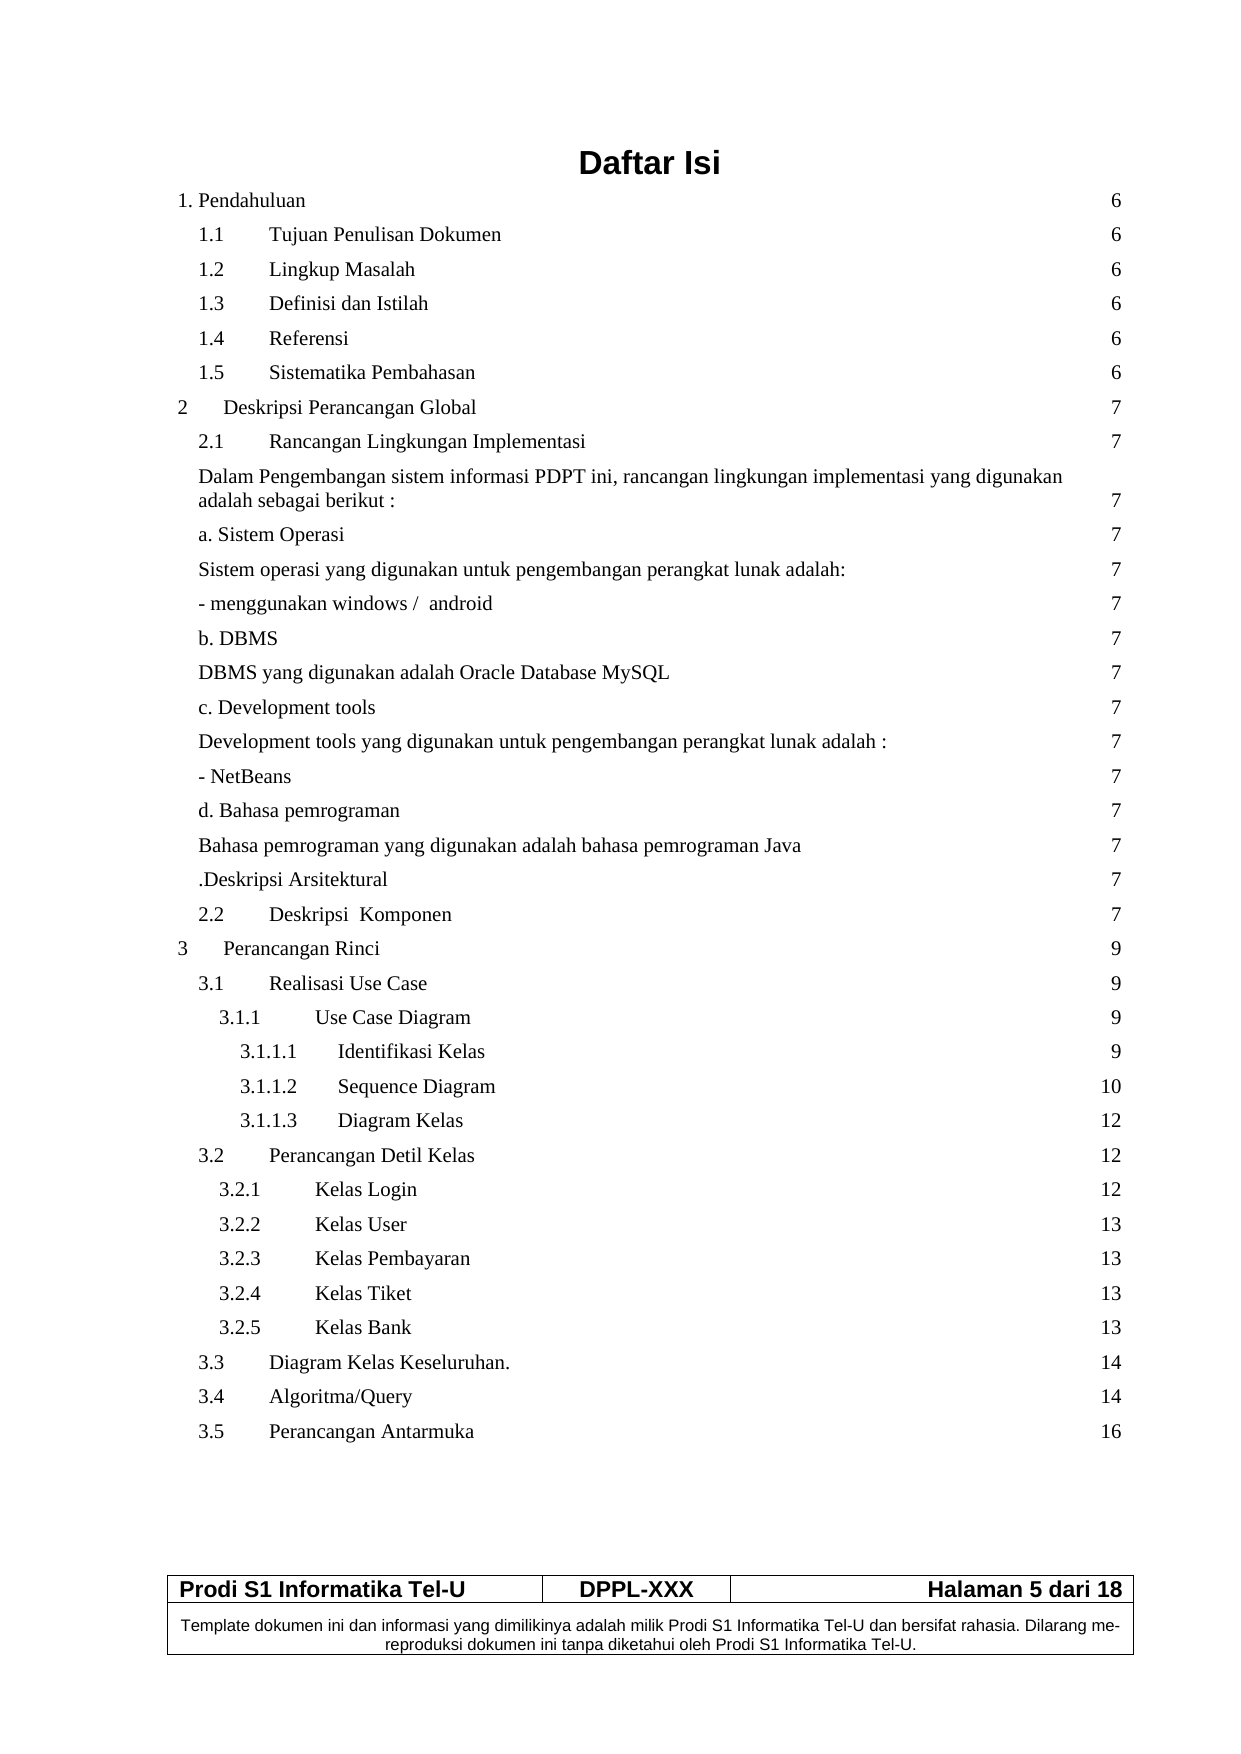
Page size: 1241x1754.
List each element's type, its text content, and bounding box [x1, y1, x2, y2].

title Daftar Isi [177, 143, 1122, 182]
